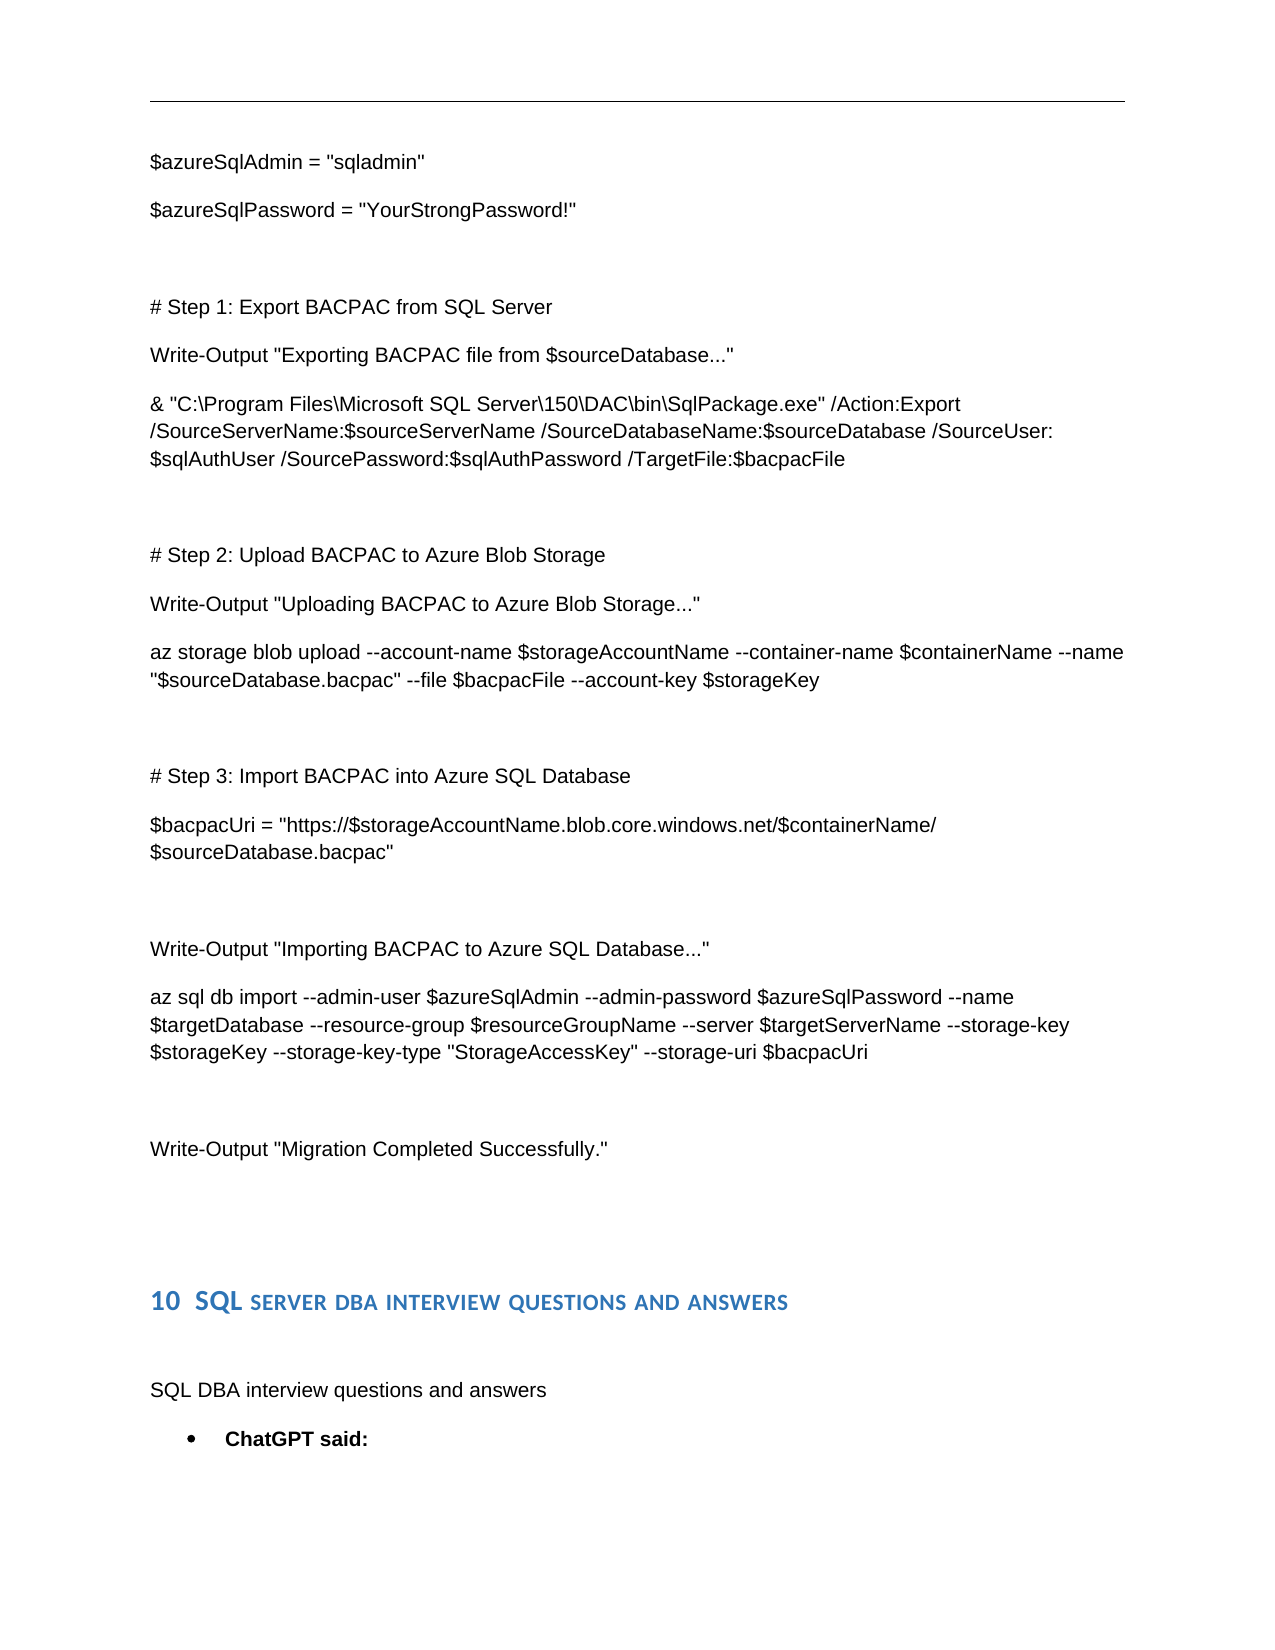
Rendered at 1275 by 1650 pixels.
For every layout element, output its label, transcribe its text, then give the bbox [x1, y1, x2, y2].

list ChatGPT said: [187, 1426, 1125, 1451]
text # Step 1: Export BACPAC from SQL Server [150, 295, 1125, 319]
text Write-Output "Exporting BACPAC file from $sourceDatabase..." [150, 343, 1125, 367]
text Write-Output "Importing BACPAC to Azure SQL Database..." [150, 937, 1125, 961]
subtitle SQL server dba interview questions and answers [150, 1282, 1125, 1317]
text az sql db import --admin-user $azureSqlAdmin --admin-password $azureSqlPassword --name $targetDatabase --resource-group $resourceGroupName --server $targetServerName --storage-key $storageKey --storage-key-type "StorageAccessKey" --storage-uri $bacpacUri [150, 985, 1125, 1064]
text az storage blob upload --account-name $storageAccountName --container-name $containerName --name "$sourceDatabase.bacpac" --file $bacpacFile --account-key $storageKey [150, 640, 1125, 691]
text Write-Output "Uploading BACPAC to Azure Blob Storage..." [150, 592, 1125, 616]
text # Step 2: Upload BACPAC to Azure Blob Storage [150, 543, 1125, 567]
text SQL DBA interview questions and answers [150, 1378, 1125, 1402]
text $azureSqlAdmin = "sqladmin" [150, 150, 1125, 174]
text # Step 3: Import BACPAC into Azure SQL Database [150, 764, 1125, 788]
text & "C:\Program Files\Microsoft SQL Server\150\DAC\bin\SqlPackage.exe" /Action:Export /SourceServerName:$sourceServerName /SourceDatabaseName:$sourceDatabase /SourceUser:$sqlAuthUser /SourcePassword:$sqlAuthPassword /TargetFile:$bacpacFile [150, 392, 1125, 471]
text $bacpacUri = "https://$storageAccountName.blob.core.windows.net/$containerName/$sourceDatabase.bacpac" [150, 812, 1125, 864]
text $azureSqlPassword = "YourStrongPassword!" [150, 198, 1125, 222]
text Write-Output "Migration Completed Successfully." [150, 1137, 1125, 1161]
